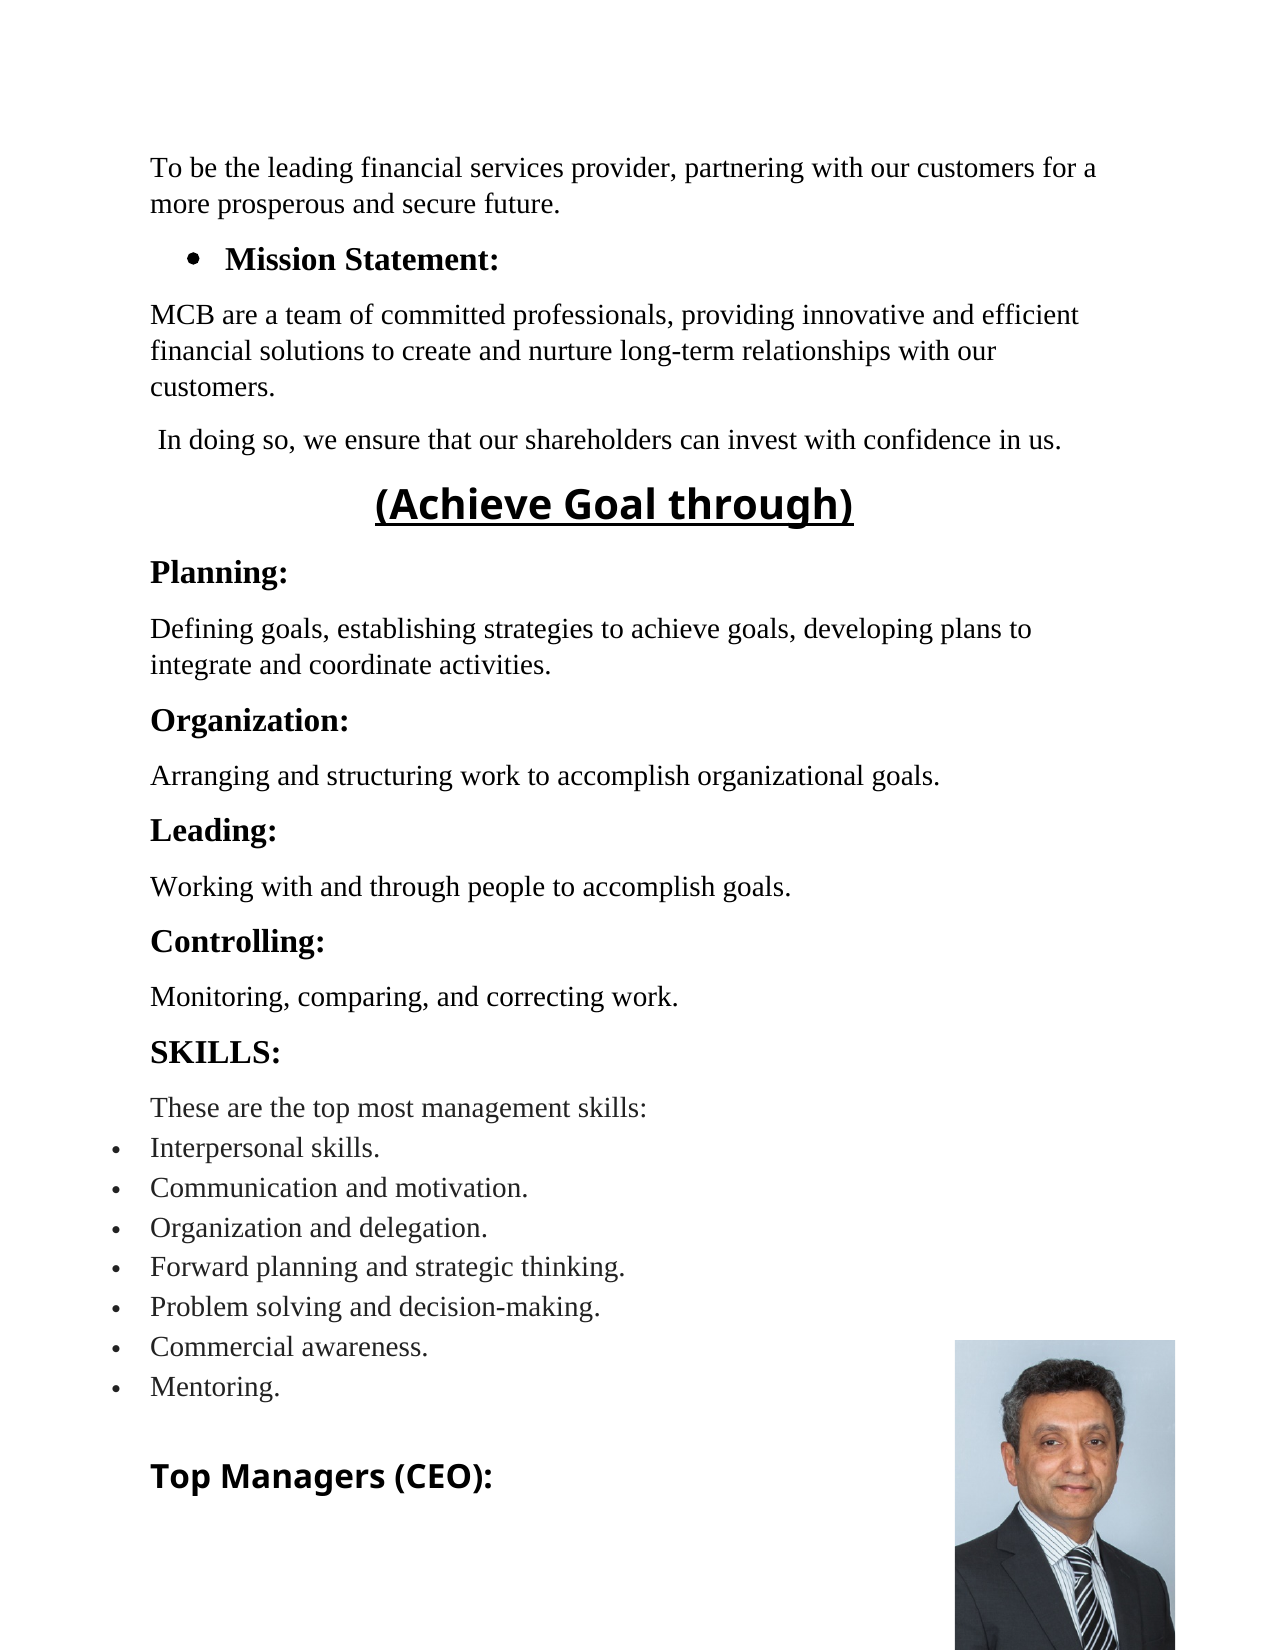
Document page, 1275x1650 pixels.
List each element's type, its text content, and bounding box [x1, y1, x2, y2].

text Controlling: [150, 921, 1125, 960]
text (Achieve Goal through) [300, 475, 1125, 532]
text Working with and through people to accomplish goals. [150, 869, 1125, 902]
text Organization: [150, 700, 1125, 738]
list Problem solving and decision-making. [112, 1289, 1125, 1323]
text SKILLS: [150, 1032, 1125, 1071]
text Arranging and structuring work to accomplish organizational goals. [150, 758, 1125, 791]
list Mentoring. [112, 1369, 954, 1402]
text Monitoring, comparing, and correcting work. [150, 979, 1125, 1013]
list Interpersonal skills. [112, 1130, 1125, 1164]
text To be the leading financial services provider, partnering with our customers for a more prosperous and secure future. [150, 150, 1125, 220]
picture [954, 1340, 1175, 1650]
text These are the top most management skills: [150, 1090, 1125, 1124]
list Mission Statement: [187, 239, 1125, 277]
list Forward planning and strategic thinking. [112, 1249, 1125, 1283]
text Planning: [150, 553, 1125, 591]
list Commercial awareness. [112, 1329, 1125, 1363]
text Leading: [150, 811, 1125, 849]
text MCB are a team of committed professionals, providing innovative and efficient financial solutions to create and nurture long-term relationships with our customers. [150, 297, 1125, 403]
list Communication and motivation. [112, 1170, 1125, 1203]
text Top Managers (CEO): [150, 1453, 954, 1499]
list Organization and delegation. [112, 1210, 1125, 1243]
text Defining goals, establishing strategies to achieve goals, developing plans to integrate and coordinate activities. [150, 611, 1125, 681]
text In doing so, we ensure that our shareholders can invest with confidence in us. [150, 422, 1125, 456]
